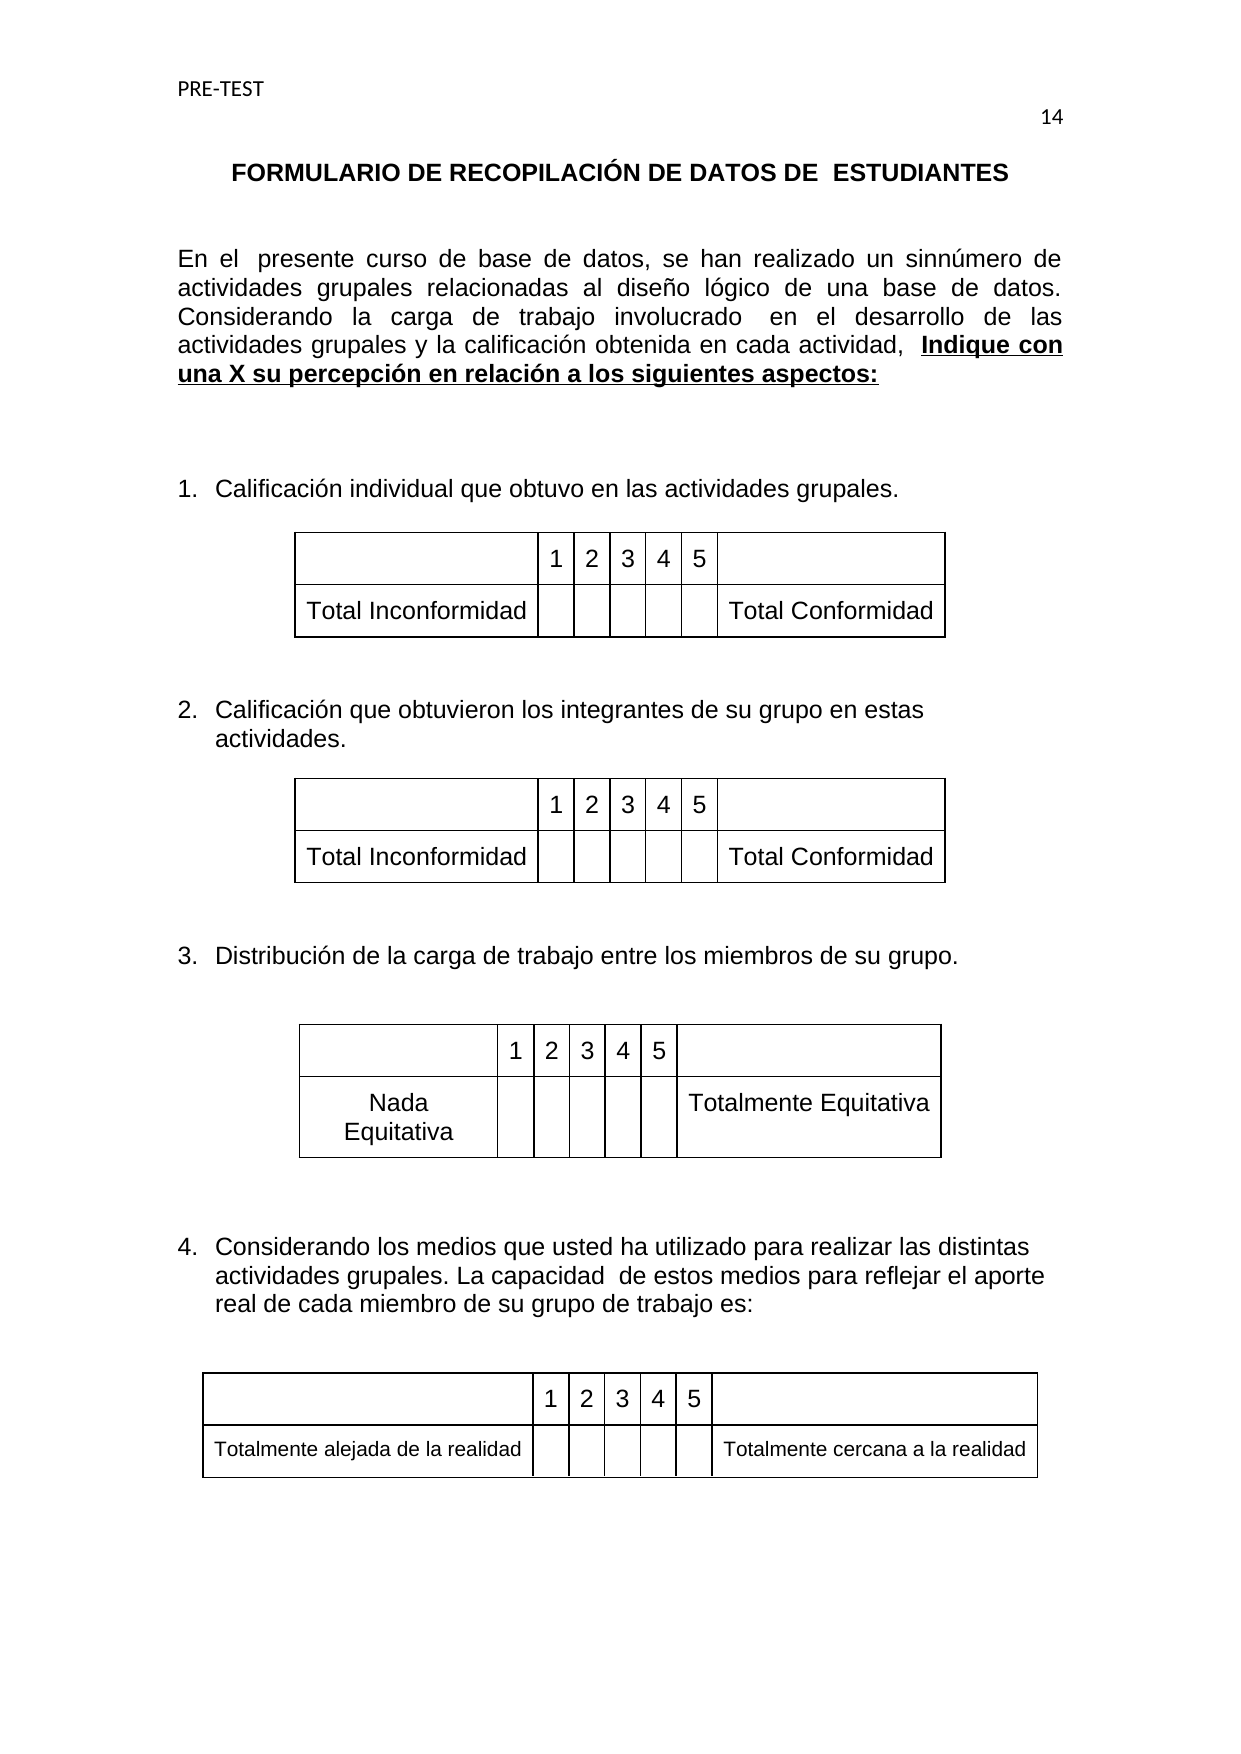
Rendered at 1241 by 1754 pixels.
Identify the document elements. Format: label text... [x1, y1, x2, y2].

text FORMULARIO DE RECOPILACIÓN DE DATOS DE ESTUDIANTES [177, 158, 1063, 187]
table_cell [606, 1077, 640, 1157]
list Distribución de la carga de trabajo entre los miembros de su grupo. [177, 941, 1063, 970]
table_header 2 [535, 1025, 569, 1076]
table_header 1 [534, 1374, 568, 1424]
table_cell Totalmente Equitativa [678, 1077, 940, 1157]
table_cell [646, 831, 681, 882]
table_header 3 [611, 533, 645, 584]
table_cell [535, 1077, 569, 1157]
table_header 4 [646, 533, 681, 584]
table_header [204, 1374, 532, 1424]
table_cell [682, 831, 717, 882]
table_header [296, 533, 537, 584]
table_header 5 [682, 779, 717, 830]
table_header [300, 1025, 497, 1076]
table_cell Totalmente alejada de la realidad [204, 1426, 532, 1476]
table_header [718, 533, 944, 584]
table_header 4 [606, 1025, 640, 1076]
table_header 2 [570, 1374, 604, 1424]
table_header 2 [575, 779, 609, 830]
table_header [713, 1374, 1037, 1424]
table_header 1 [498, 1025, 533, 1076]
table_header 3 [605, 1374, 640, 1424]
table_header 4 [641, 1374, 675, 1424]
table_cell Total Inconformidad [296, 585, 537, 636]
table_header 5 [642, 1025, 676, 1076]
table_cell [641, 1426, 675, 1476]
table_cell Total Conformidad [718, 585, 944, 636]
table_cell [611, 831, 645, 882]
table_header 1 [539, 533, 573, 584]
table_header 2 [575, 533, 609, 584]
table_cell [605, 1426, 640, 1476]
table_cell [570, 1426, 604, 1476]
table_header 3 [570, 1025, 604, 1076]
table_cell [570, 1077, 604, 1157]
table_cell [677, 1426, 711, 1476]
table_cell [646, 585, 681, 636]
table_cell Total Inconformidad [296, 831, 537, 882]
table_cell [539, 831, 573, 882]
table_header 3 [611, 779, 645, 830]
table_cell [539, 585, 573, 636]
list Calificación individual que obtuvo en las actividades grupales. [177, 474, 1063, 503]
table_cell Nada Equitativa [300, 1077, 497, 1157]
list Considerando los medios que usted ha utilizado para realizar las distintas actividades grupales. La capacidad de estos medios para reflejar el aporte real de cada miembro de su grupo de trabajo es: [177, 1232, 1063, 1318]
table_cell [611, 585, 645, 636]
table_header [296, 779, 537, 830]
table_header 5 [677, 1374, 711, 1424]
table_cell [534, 1426, 568, 1476]
table_cell [498, 1077, 533, 1157]
table_cell [642, 1077, 676, 1157]
table_cell [575, 585, 609, 636]
table_cell Totalmente cercana a la realidad [713, 1426, 1037, 1476]
list Calificación que obtuvieron los integrantes de su grupo en estas actividades. [177, 695, 1063, 752]
table_header 4 [646, 779, 681, 830]
table_cell Total Conformidad [718, 831, 944, 882]
table_header [678, 1025, 940, 1076]
table_header 1 [539, 779, 573, 830]
text En el presente curso de base de datos, se han realizado un sinnúmero de actividades grupales relacionadas al diseño lógico de una base de datos. Considerando la carga de trabajo involucrado en el desarrollo de las actividades grupales y la calificación obtenida en cada actividad, Indique con una X su percepción en relación a los siguientes aspectos: [177, 244, 1063, 388]
table_cell [682, 585, 717, 636]
table_header 5 [682, 533, 717, 584]
table_cell [575, 831, 609, 882]
table_header [718, 779, 944, 830]
